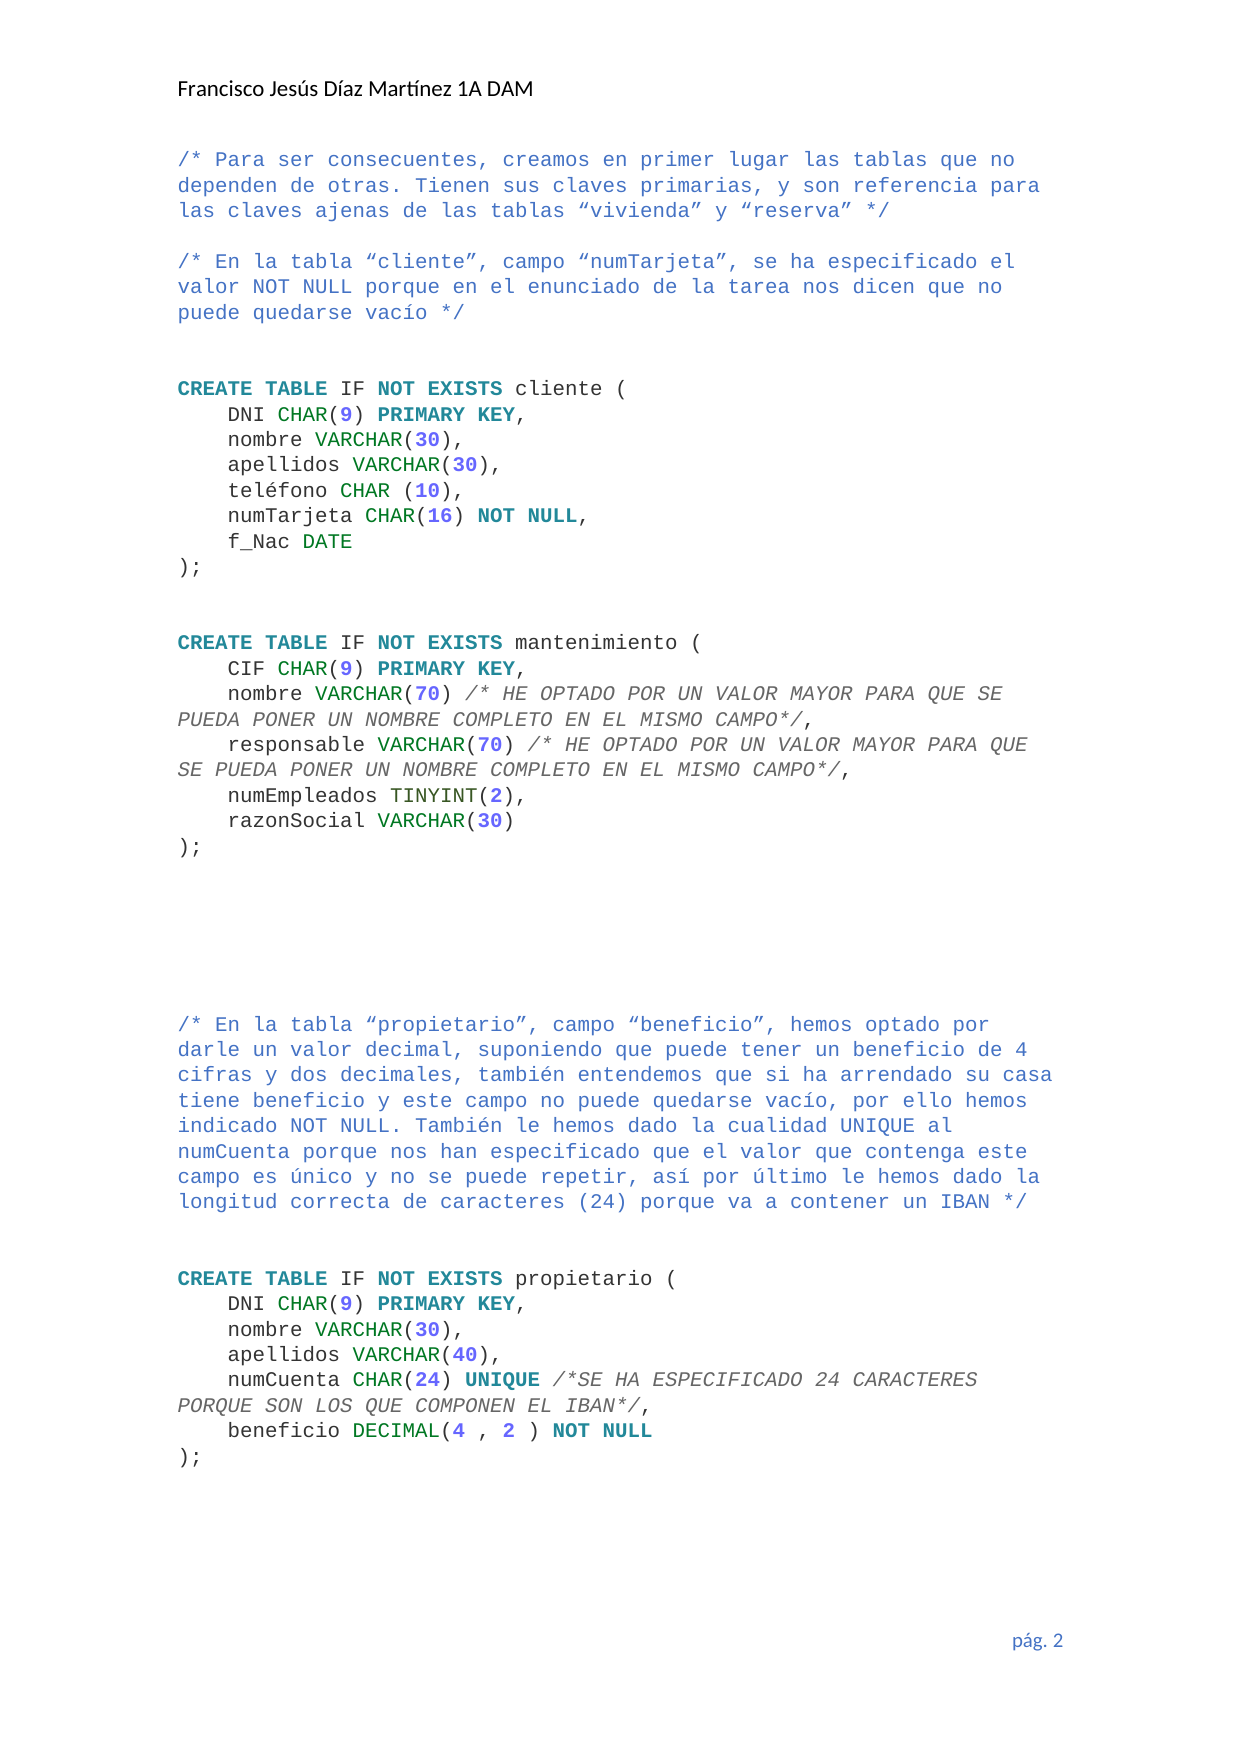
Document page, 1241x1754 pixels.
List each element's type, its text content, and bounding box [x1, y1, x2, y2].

text DNI CHAR(9) PRIMARY KEY, [177, 1291, 1063, 1317]
text nombre VARCHAR(30), [177, 1317, 1063, 1342]
text nombre VARCHAR(70) /* HE OPTADO POR UN VALOR MAYOR PARA QUE SE PUEDA PONER UN NOMBRE COMPLETO EN EL MISMO CAMPO*/, [177, 681, 1063, 732]
text CREATE TABLE IF NOT EXISTS cliente ( [177, 376, 1063, 402]
text DNI CHAR(9) PRIMARY KEY, [177, 402, 1063, 427]
text numCuenta CHAR(24) UNIQUE /*SE HA ESPECIFICADO 24 CARACTERES PORQUE SON LOS QUE COMPONEN EL IBAN*/, [177, 1368, 1063, 1418]
text /* En la tabla “propietario”, campo “beneficio”, hemos optado por darle un valor decimal, suponiendo que puede tener un beneficio de 4 cifras y dos decimales, también entendemos que si ha arrendado su casa tiene beneficio y este campo no puede quedarse vacío, por ello hemos indicado NOT NULL. También le hemos dado la cualidad UNIQUE al numCuenta porque nos han especificado que el valor que contenga este campo es único y no se puede repetir, así por último le hemos dado la longitud correcta de caracteres (24) porque va a contener un IBAN */ [177, 1012, 1063, 1215]
text CREATE TABLE IF NOT EXISTS mantenimiento ( [177, 631, 1063, 656]
text ); [177, 1444, 1063, 1469]
text beneficio DECIMAL(4 , 2 ) NOT NULL [177, 1418, 1063, 1444]
text responsable VARCHAR(70) /* HE OPTADO POR UN VALOR MAYOR PARA QUE SE PUEDA PONER UN NOMBRE COMPLETO EN EL MISMO CAMPO*/, [177, 732, 1063, 783]
text nombre VARCHAR(30), [177, 427, 1063, 453]
text /* Para ser consecuentes, creamos en primer lugar las tablas que no dependen de otras. Tienen sus claves primarias, y son referencia para las claves ajenas de las tablas “vivienda” y “reserva” */ [177, 148, 1063, 224]
text numTarjeta CHAR(16) NOT NULL, [177, 503, 1063, 529]
text numEmpleados TINYINT(2), [177, 783, 1063, 808]
text apellidos VARCHAR(40), [177, 1342, 1063, 1368]
text f_Nac DATE [177, 529, 1063, 554]
text ); [177, 554, 1063, 580]
text apellidos VARCHAR(30), [177, 453, 1063, 478]
text ); [177, 834, 1063, 859]
text /* En la tabla “cliente”, campo “numTarjeta”, se ha especificado el valor NOT NULL porque en el enunciado de la tarea nos dicen que no puede quedarse vacío */ [177, 249, 1063, 326]
text teléfono CHAR (10), [177, 478, 1063, 503]
text CIF CHAR(9) PRIMARY KEY, [177, 656, 1063, 681]
text razonSocial VARCHAR(30) [177, 808, 1063, 834]
text CREATE TABLE IF NOT EXISTS propietario ( [177, 1266, 1063, 1291]
